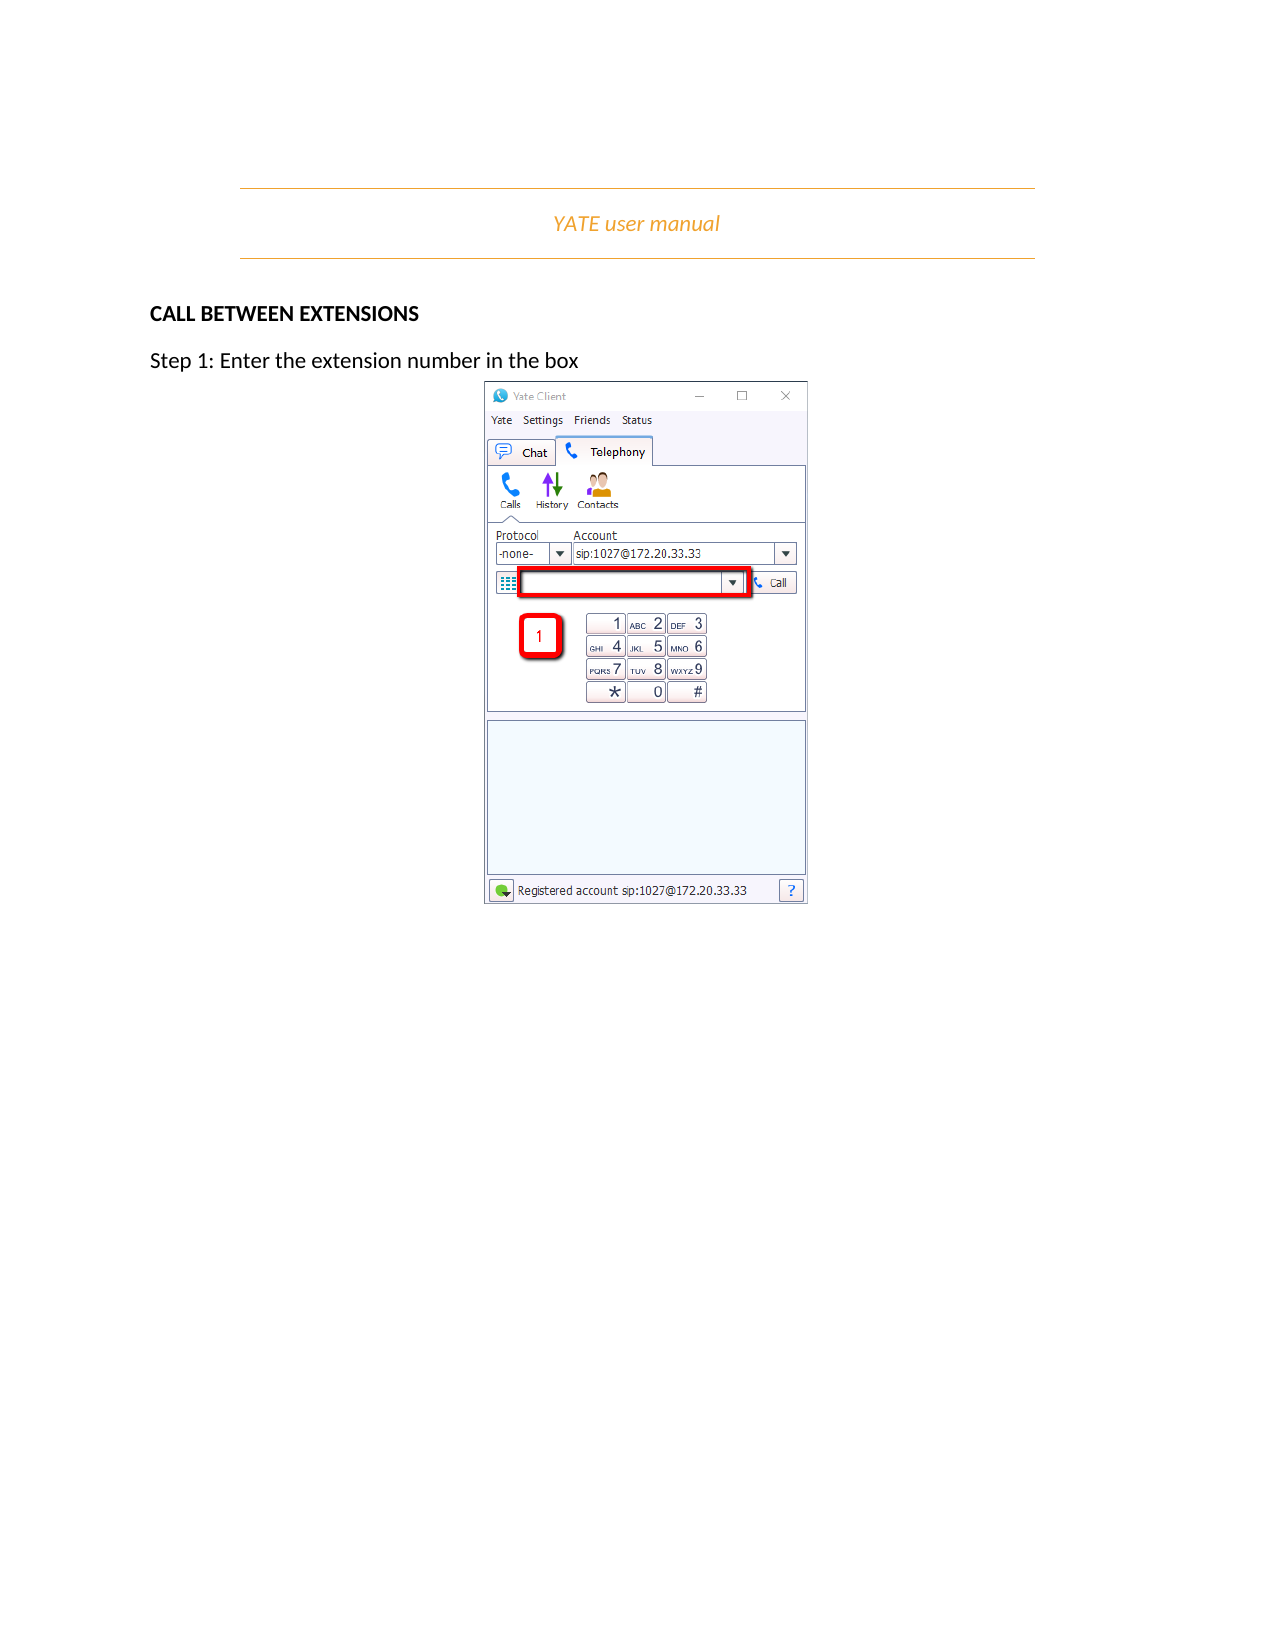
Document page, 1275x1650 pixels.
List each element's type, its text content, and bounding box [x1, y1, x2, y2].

text YATE user manual [240, 189, 1035, 258]
text CALL BETWEEN EXTENSIONS [150, 299, 1125, 327]
text Step 1: Enter the extension number in the box [150, 346, 1125, 374]
picture [484, 381, 808, 904]
